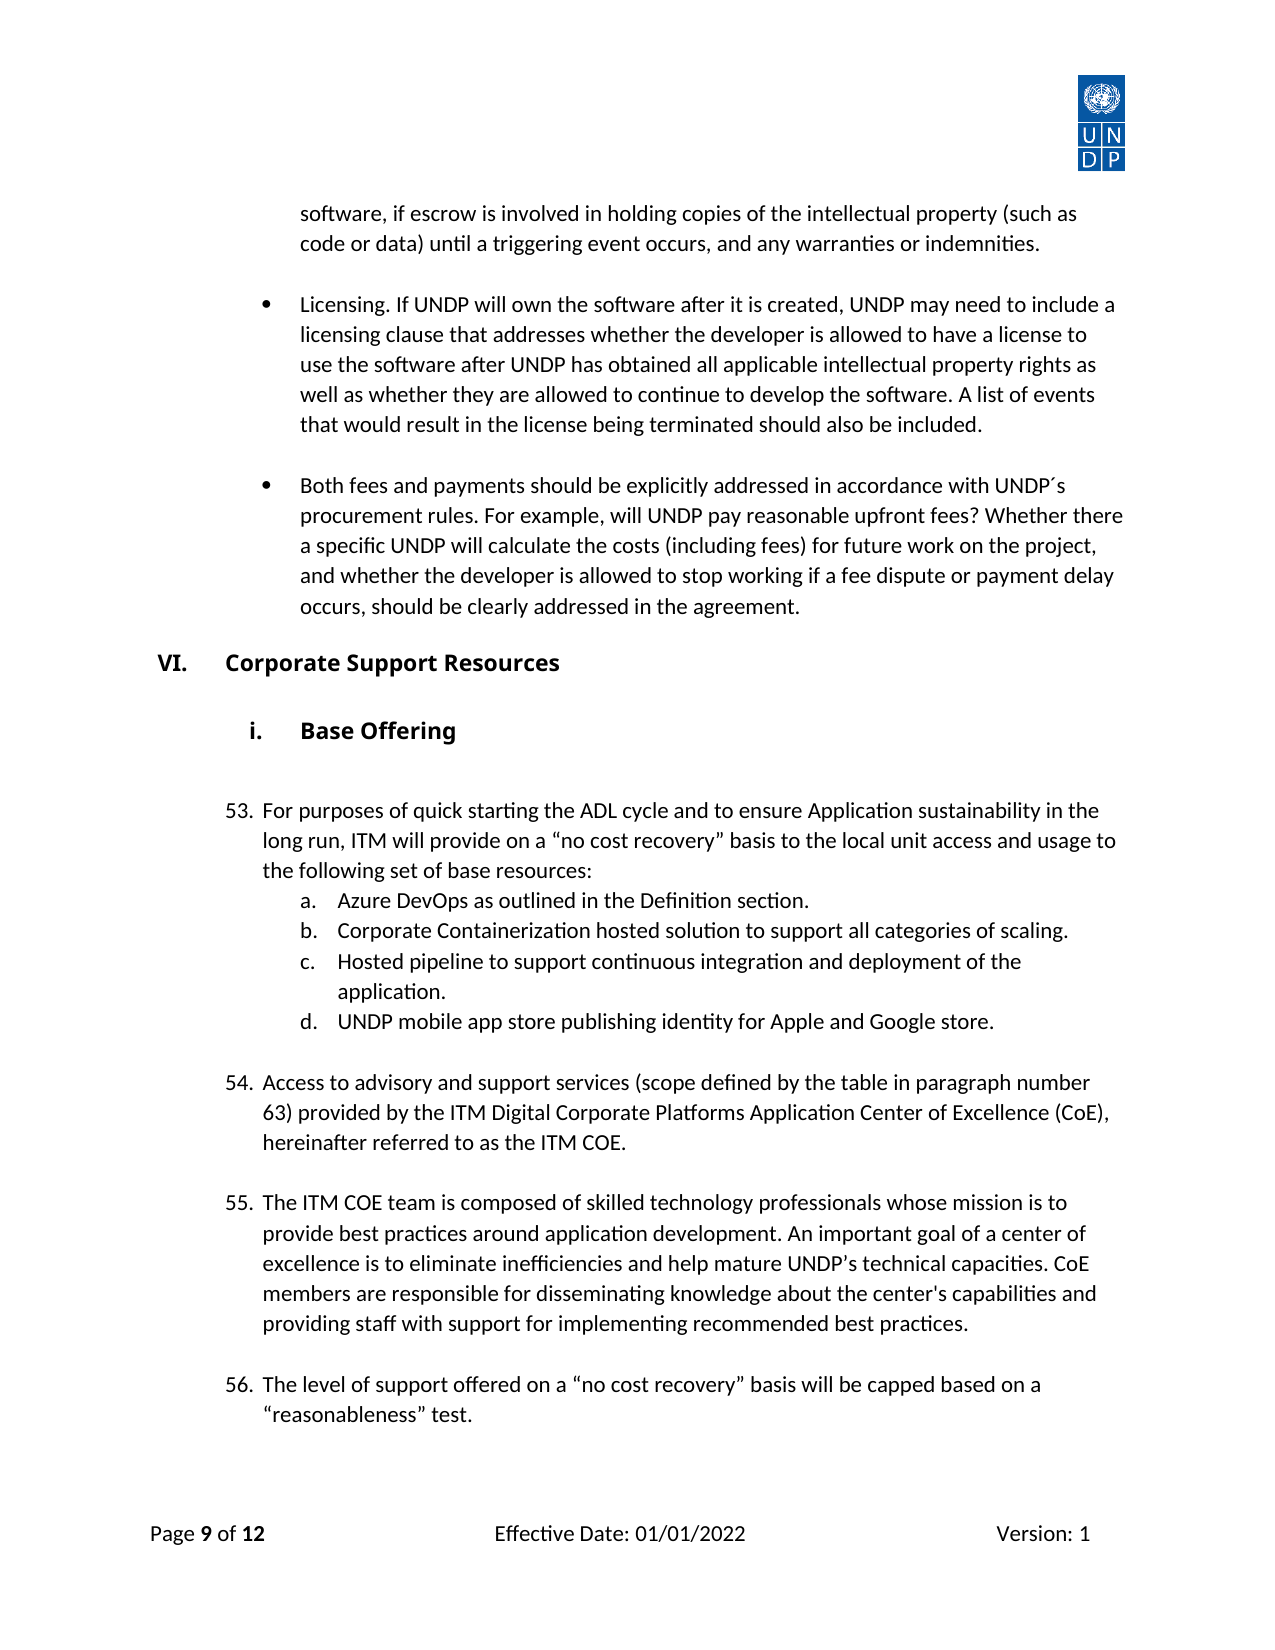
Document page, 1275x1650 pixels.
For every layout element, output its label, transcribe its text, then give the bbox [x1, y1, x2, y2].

list Licensing. If UNDP will own the software after it is created, UNDP may need to include a licensing clause that addresses whether the developer is allowed to have a license to use the software after UNDP has obtained all applicable intellectual property rights as well as whether they are allowed to continue to develop the software. A list of events that would result in the license being terminated should also be included. [262, 290, 1125, 438]
list Access to advisory and support services (scope defined by the table in paragraph number 63) provided by the ITM Digital Corporate Platforms Application Center of Excellence (CoE), hereinafter referred to as the ITM COE. [225, 1068, 1125, 1156]
list Hosted pipeline to support continuous integration and deployment of the application. [300, 947, 1125, 1005]
list The ITM COE team is composed of skilled technology professionals whose mission is to provide best practices around application development. An important goal of a center of excellence is to eliminate inefficiencies and help mature UNDP’s technical capacities. CoE members are responsible for disseminating knowledge about the center's capabilities and providing staff with support for implementing recommended best practices. [225, 1188, 1125, 1337]
subtitle Corporate Support Resources [187, 647, 1125, 678]
list UNDP mobile app store publishing identity for Apple and Google store. [300, 1007, 1125, 1035]
list The level of support offered on a “no cost recovery” basis will be capped based on a “reasonableness” test. [225, 1370, 1125, 1428]
picture [1076, 75, 1125, 172]
list Corporate Containerization hosted solution to support all categories of scaling. [300, 917, 1125, 944]
subtitle Base Offering [262, 715, 1125, 746]
list Azure DevOps as outlined in the Definition section. [300, 886, 1125, 914]
list Both fees and payments should be explicitly addressed in accordance with UNDP´s procurement rules. For example, will UNDP pay reasonable upfront fees? Whether there a specific UNDP will calculate the costs (including fees) for future work on the project, and whether the developer is allowed to stop working if a fee dispute or payment delay occurs, should be clearly addressed in the agreement. [262, 471, 1125, 620]
list For purposes of quick starting the ADL cycle and to ensure Application sustainability in the long run, ITM will provide on a “no cost recovery” basis to the local unit access and usage to the following set of base resources: [225, 796, 1125, 884]
